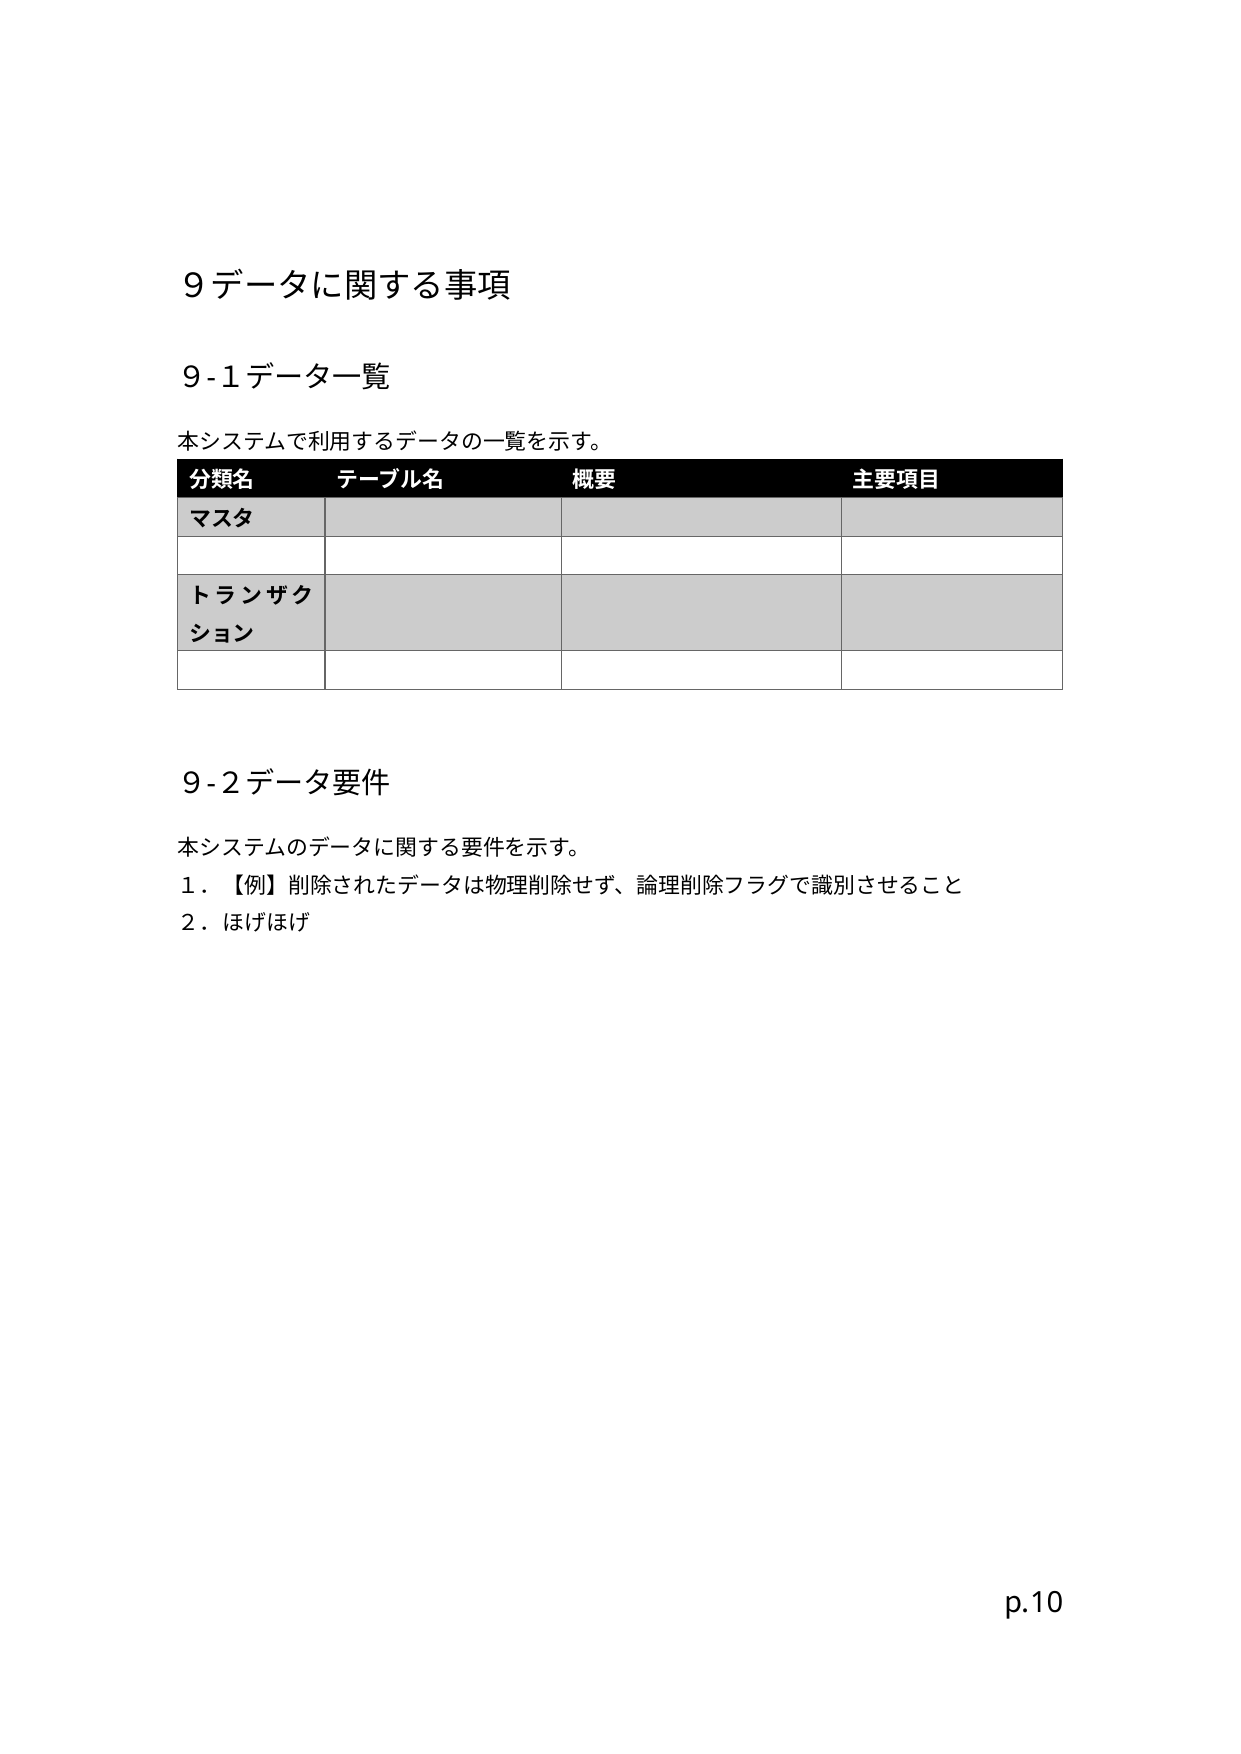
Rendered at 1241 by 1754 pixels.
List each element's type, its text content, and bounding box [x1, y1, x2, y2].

table_cell [326, 498, 561, 536]
table_cell [842, 498, 1062, 536]
text 本システムのデータに関する要件を示す。 [177, 827, 1063, 865]
table_cell [842, 537, 1062, 574]
table_header テーブル名 [326, 460, 561, 497]
table_cell [178, 537, 324, 574]
subtitle データに関する事項 [177, 246, 1063, 321]
table_cell トランザクション [178, 575, 324, 650]
table_cell [562, 537, 841, 574]
table_header 分類名 [178, 460, 324, 497]
table_cell [326, 537, 561, 574]
list ほげほげ [177, 902, 1063, 940]
table_cell [562, 575, 841, 650]
table_cell [842, 575, 1062, 650]
table_cell [326, 651, 561, 689]
table_cell [842, 651, 1062, 689]
text 本システムで利用するデータの一覧を示す。 [177, 421, 1063, 458]
table_header 概要 [562, 460, 841, 497]
table_header 主要項目 [842, 460, 1062, 497]
subtitle データ要件 [177, 744, 1063, 819]
table_cell マスタ [178, 498, 324, 536]
table_cell [326, 575, 561, 650]
list 【例】削除されたデータは物理削除せず、論理削除フラグで識別させること [177, 865, 1063, 902]
subtitle データ一覧 [177, 338, 1063, 413]
table_cell [562, 651, 841, 689]
table_cell [178, 651, 324, 689]
table_cell [562, 498, 841, 536]
